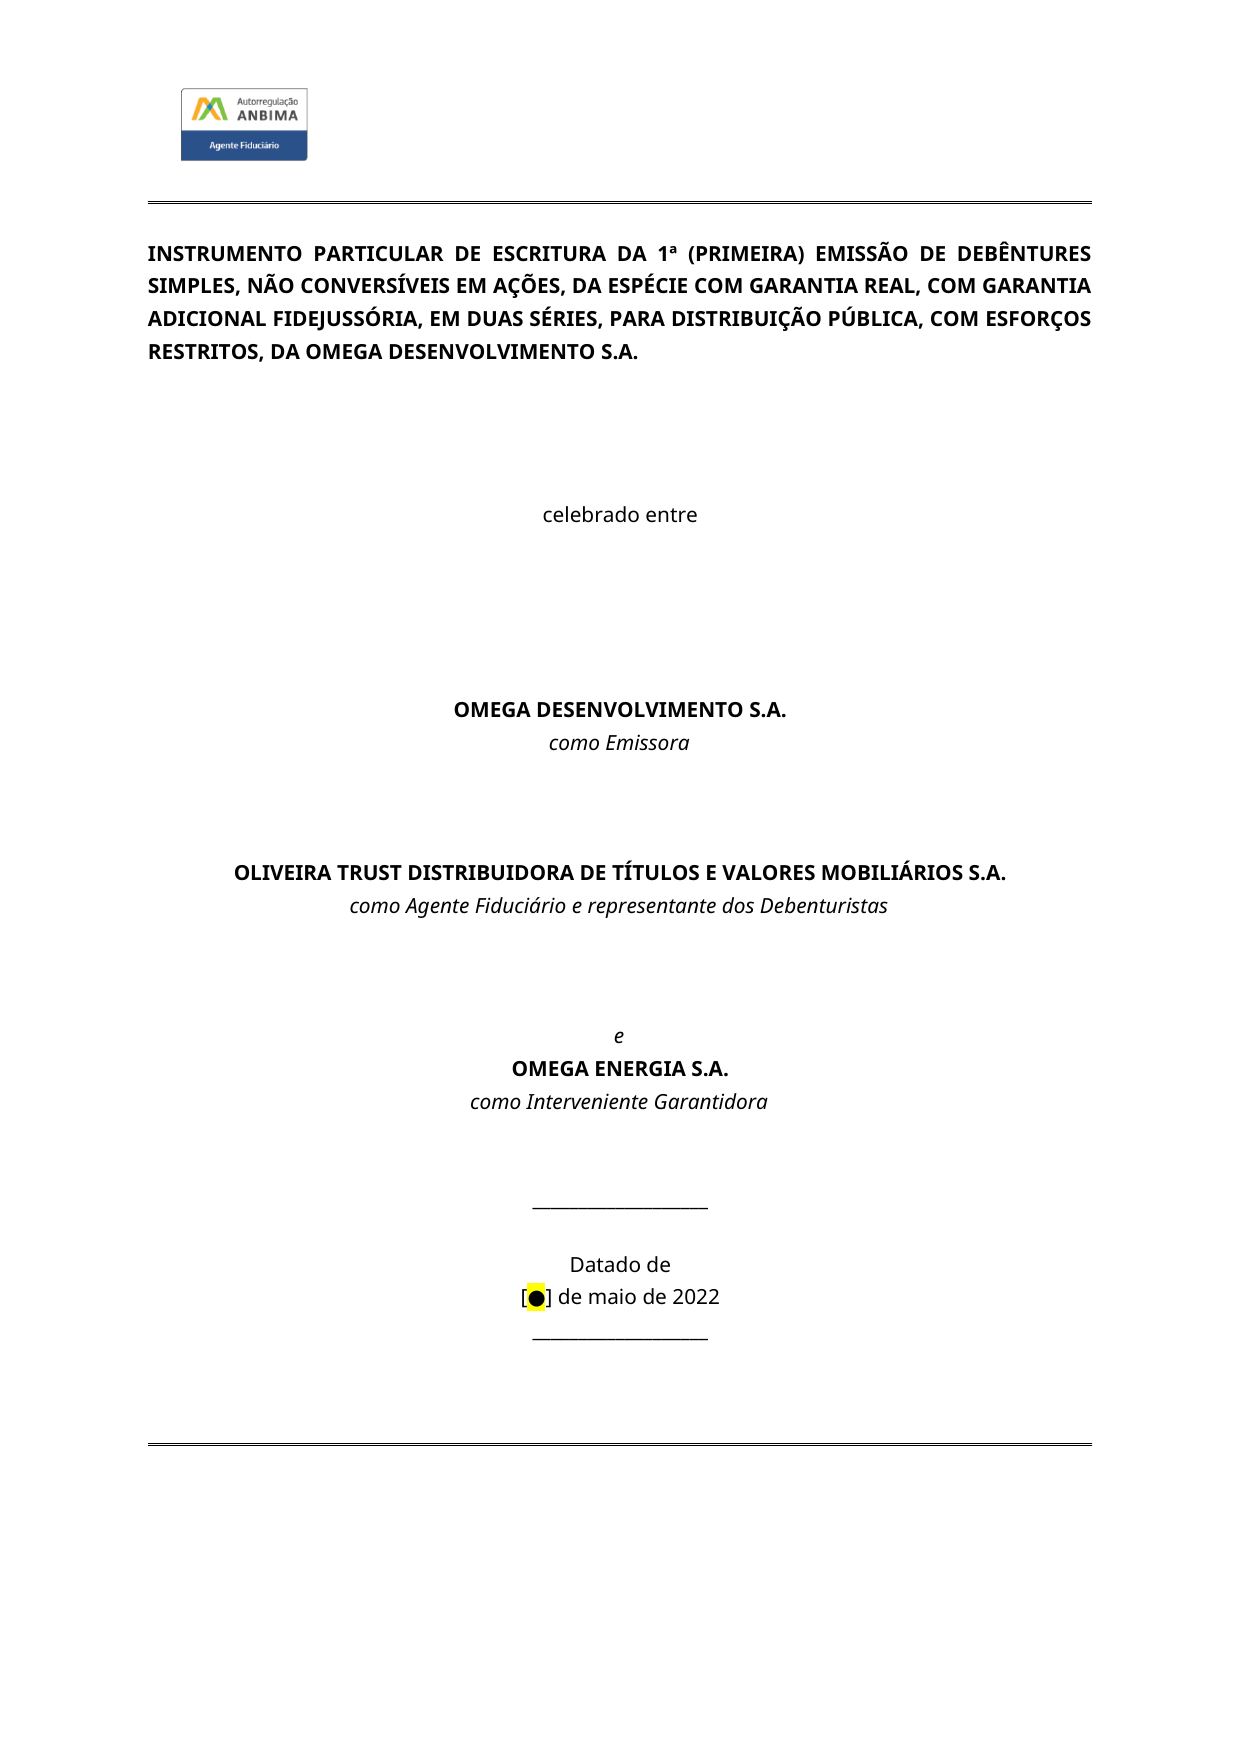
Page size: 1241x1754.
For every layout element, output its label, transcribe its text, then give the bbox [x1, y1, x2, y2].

text INSTRUMENTO PARTICULAR DE ESCRITURA DA 1ª (PRIMEIRA) EMISSÃO DE DEBÊNTURES SIMPLES, NÃO CONVERSÍVEIS EM AÇÕES, DA ESPÉCIE COM GARANTIA REAL, COM GARANTIA ADICIONAL FIDEJUSSÓRIA, EM DUAS SÉRIES, PARA DISTRIBUIÇÃO PÚBLICA, COM ESFORÇOS RESTRITOS, DA OMEGA DESENVOLVIMENTO S.A. [148, 239, 1092, 365]
text OMEGA DESENVOLVIMENTO S.A. [148, 696, 1092, 724]
text como Agente Fiduciário e representante dos Debenturistas [148, 891, 1092, 919]
picture [147, 73, 322, 169]
text celebrado entre [148, 500, 1092, 528]
text OLIVEIRA TRUST DISTRIBUIDORA DE TÍTULOS E VALORES MOBILIÁRIOS S.A. [148, 858, 1092, 887]
text [●] de maio de 2022 [148, 1282, 1092, 1311]
text ___________________ [148, 1184, 1092, 1213]
text Datado de [148, 1250, 1092, 1278]
text como Interveniente Garantidora [148, 1087, 1092, 1115]
text ___________________ [148, 1315, 1092, 1343]
text OMEGA ENERGIA S.A. [148, 1054, 1092, 1083]
text e [148, 1022, 1092, 1050]
text como Emissora [148, 728, 1092, 757]
